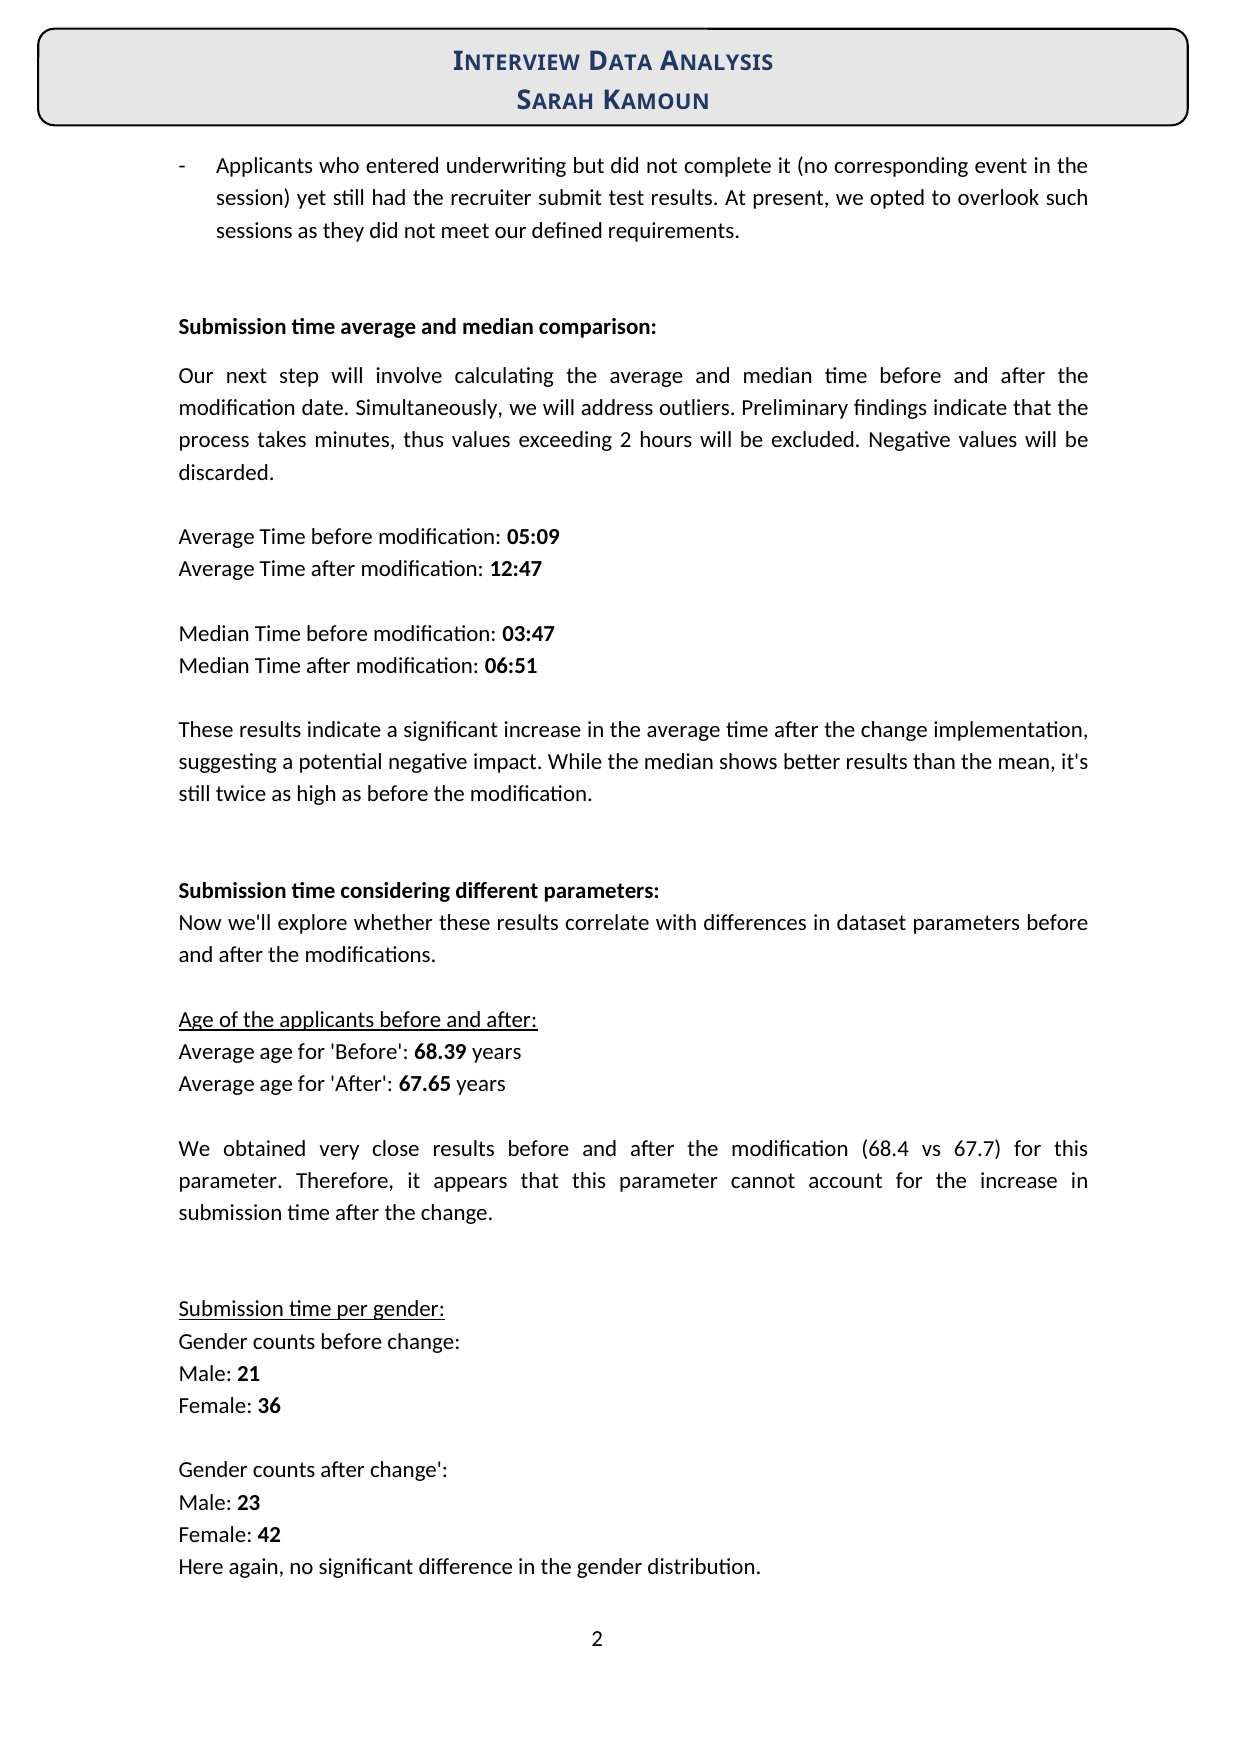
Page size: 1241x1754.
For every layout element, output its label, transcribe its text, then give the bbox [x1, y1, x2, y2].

text Submission time average and median comparison: [178, 312, 1090, 340]
text We obtained very close results before and after the modification (68.4 vs 67.7) for this parameter. Therefore, it appears that this parameter cannot account for the increase in submission time after the change. [178, 1134, 1090, 1226]
text Female: 36 [178, 1391, 1090, 1419]
text Female: 42 [178, 1520, 1090, 1548]
text These results indicate a significant increase in the average time after the change implementation, suggesting a potential negative impact. While the median shows better results than the mean, it's still twice as high as before the modification. [178, 683, 1090, 808]
text Average age for 'Before': 68.39 years [178, 1037, 1090, 1065]
text Median Time after modification: 06:51 [178, 651, 1090, 679]
text Now we'll explore whether these results correlate with differences in dataset parameters before and after the modifications. [178, 908, 1090, 968]
text Our next step will involve calculating the average and median time before and after the modification date. Simultaneously, we will address outliers. Preliminary findings indicate that the process takes minutes, thus values exceeding 2 hours will be excluded. Negative values will be discarded. [178, 361, 1090, 486]
text Male: 23 [178, 1488, 1090, 1516]
text Age of the applicants before and after: [178, 973, 1090, 1033]
text Gender counts before change: [178, 1327, 1090, 1355]
text Here again, no significant difference in the gender distribution. [178, 1552, 1090, 1580]
text Median Time before modification: 03:47 [178, 619, 1090, 647]
text Submission time per gender: [178, 1294, 1090, 1323]
text Submission time considering different parameters: [178, 844, 1090, 904]
text Average age for 'After': 67.65 years [178, 1069, 1090, 1097]
list Applicants who entered underwriting but did not complete it (no corresponding event in the session) yet still had the recruiter submit test results. At present, we opted to overlook such sessions as they did not meet our defined requirements. [178, 151, 1090, 244]
text Average Time before modification: 05:09 [178, 522, 1090, 550]
text Male: 21 [178, 1359, 1090, 1387]
text Gender counts after change': [178, 1456, 1090, 1483]
text Average Time after modification: 12:47 [178, 554, 1090, 582]
